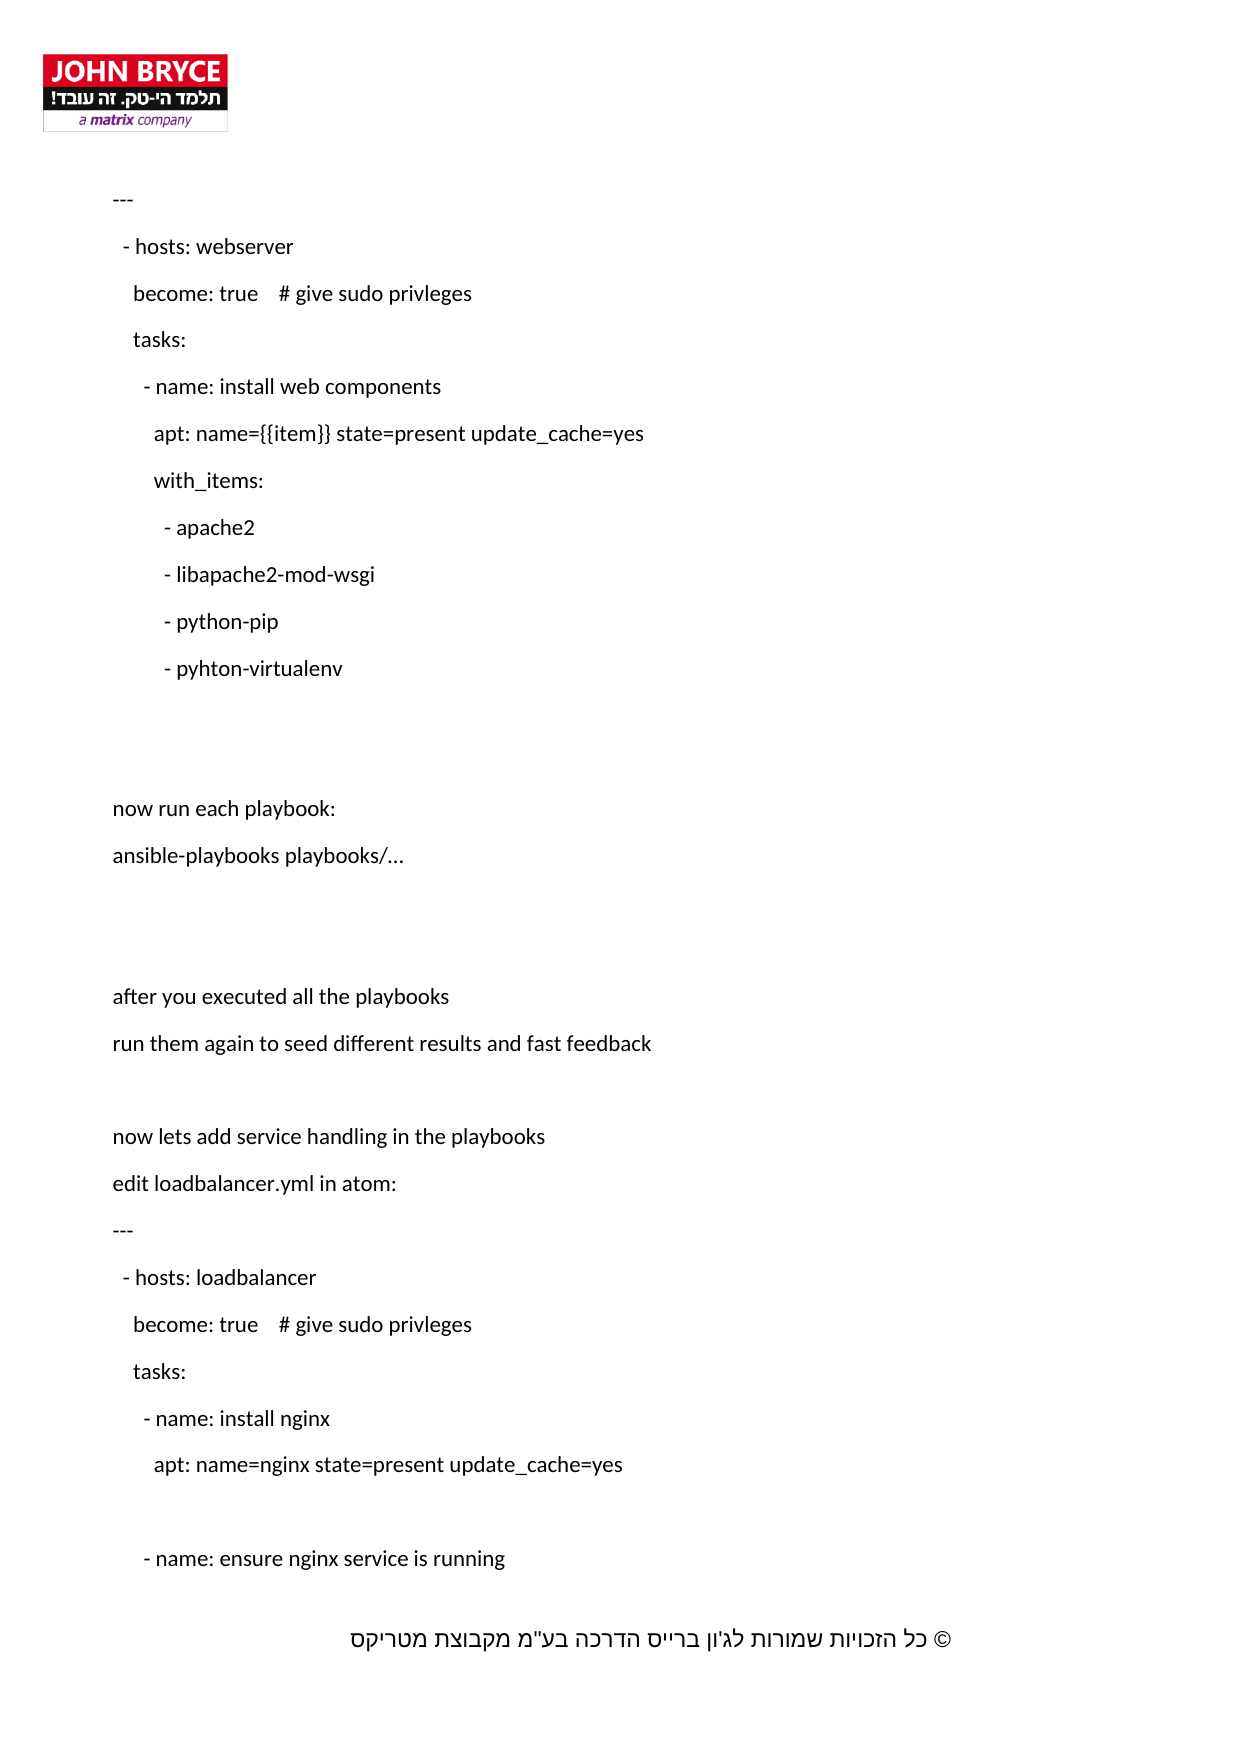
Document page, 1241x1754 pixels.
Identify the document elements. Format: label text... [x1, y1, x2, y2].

text --- [112, 1216, 1128, 1244]
text - hosts: loadbalancer [112, 1263, 1128, 1291]
text now lets add service handling in the playbooks [112, 1122, 1128, 1150]
text apt: name=nginx state=present update_cache=yes [112, 1451, 1128, 1478]
text become: true # give sudo privleges [112, 1310, 1128, 1338]
picture [43, 54, 228, 132]
text tasks: [112, 1357, 1128, 1385]
text - name: ensure nginx service is running [112, 1544, 1128, 1572]
text edit loadbalancer.yml in atom: [112, 1169, 1128, 1197]
text - name: install nginx [112, 1404, 1128, 1432]
text run them again to seed different results and fast feedback [112, 1029, 1128, 1057]
text after you executed all the playbooks [112, 982, 1128, 1010]
